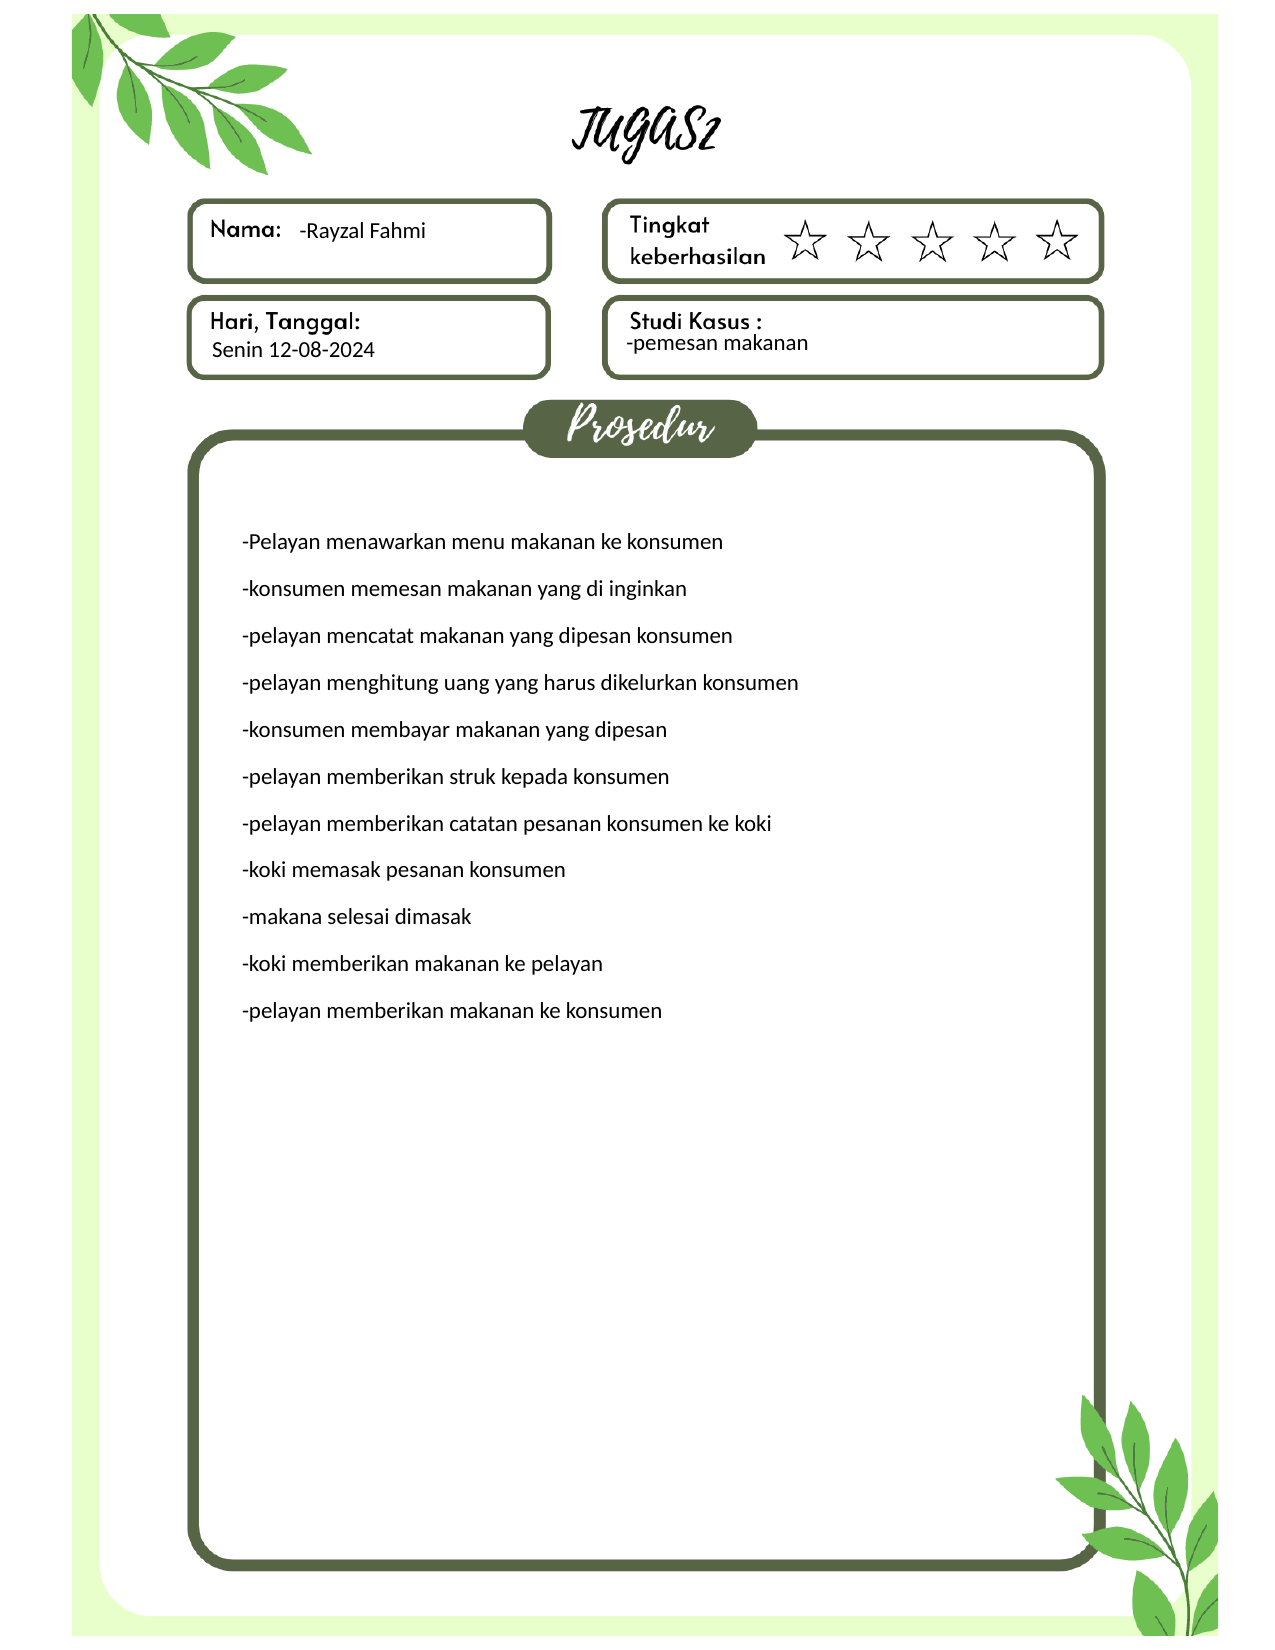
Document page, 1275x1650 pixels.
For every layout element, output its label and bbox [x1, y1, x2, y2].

picture [71, 14, 1219, 1636]
